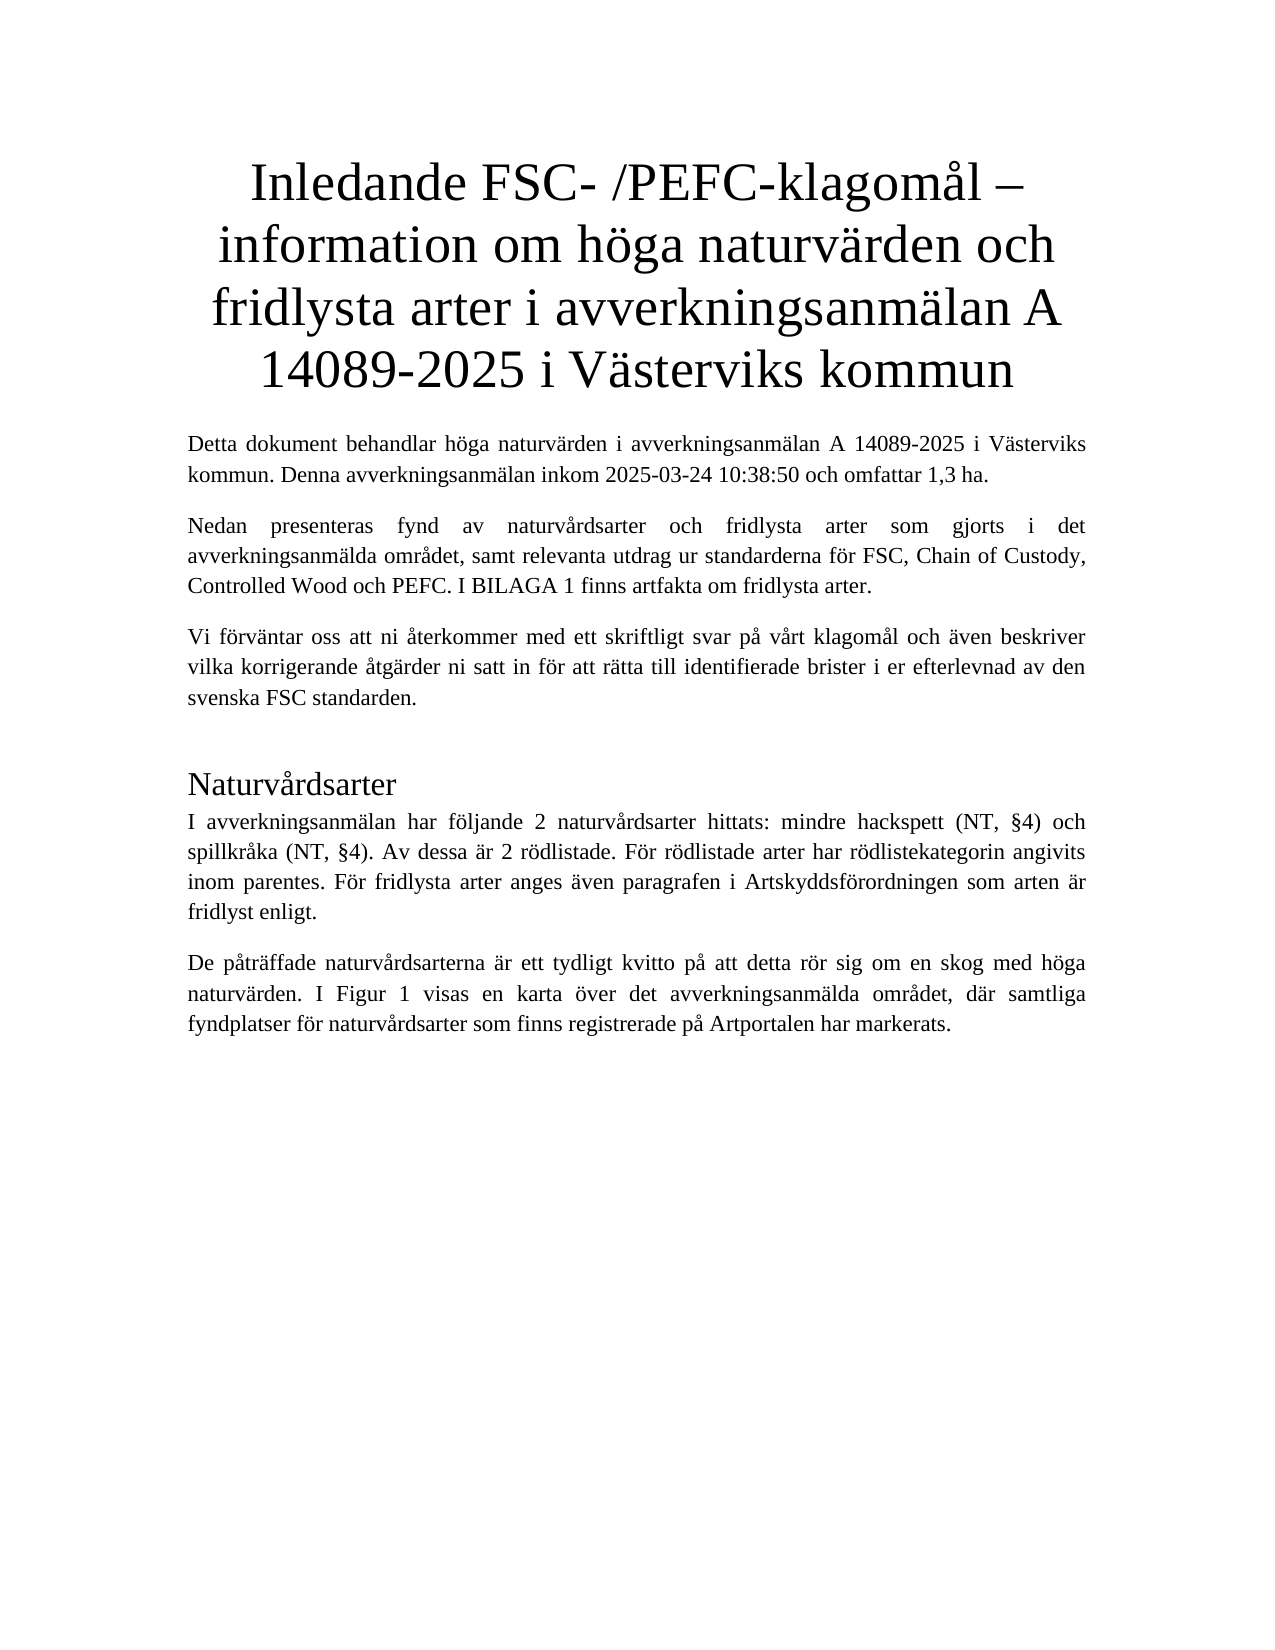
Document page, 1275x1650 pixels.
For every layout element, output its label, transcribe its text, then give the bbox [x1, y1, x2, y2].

text I avverkningsanmälan har följande 2 naturvårdsarter hittats: mindre hackspett (NT, §4) och spillkråka (NT, §4). Av dessa är 2 rödlistade. För rödlistade arter har rödlistekategorin angivits inom parentes. För fridlysta arter anges även paragrafen i Artskyddsförordningen som arten är fridlyst enligt. [187, 808, 1087, 925]
text Vi förväntar oss att ni återkommer med ett skriftligt svar på vårt klagomål och även beskriver vilka korrigerande åtgärder ni satt in för att rätta till identifierade brister i er efterlevnad av den svenska FSC standarden. [187, 623, 1087, 710]
subtitle Naturvårdsarter [187, 764, 1087, 802]
title Inledande FSC- /PEFC-klagomål – information om höga naturvärden och fridlysta arter i avverkningsanmälan A 14089-2025 i Västerviks kommun [187, 150, 1087, 399]
text Nedan presenteras fynd av naturvårdsarter och fridlysta arter som gjorts i det avverkningsanmälda området, samt relevanta utdrag ur standarderna för FSC, Chain of Custody, Controlled Wood och PEFC. I BILAGA 1 finns artfakta om fridlysta arter. [187, 512, 1087, 598]
text De påträffade naturvårdsarterna är ett tydligt kvitto på att detta rör sig om en skog med höga naturvärden. I Figur 1 visas en karta över det avverkningsanmälda området, där samtliga fyndplatser för naturvårdsarter som finns registrerade på Artportalen har markerats. [187, 949, 1087, 1036]
text Detta dokument behandlar höga naturvärden i avverkningsanmälan A 14089-2025 i Västerviks kommun. Denna avverkningsanmälan inkom 2025-03-24 10:38:50 och omfattar 1,3 ha. [187, 430, 1087, 487]
